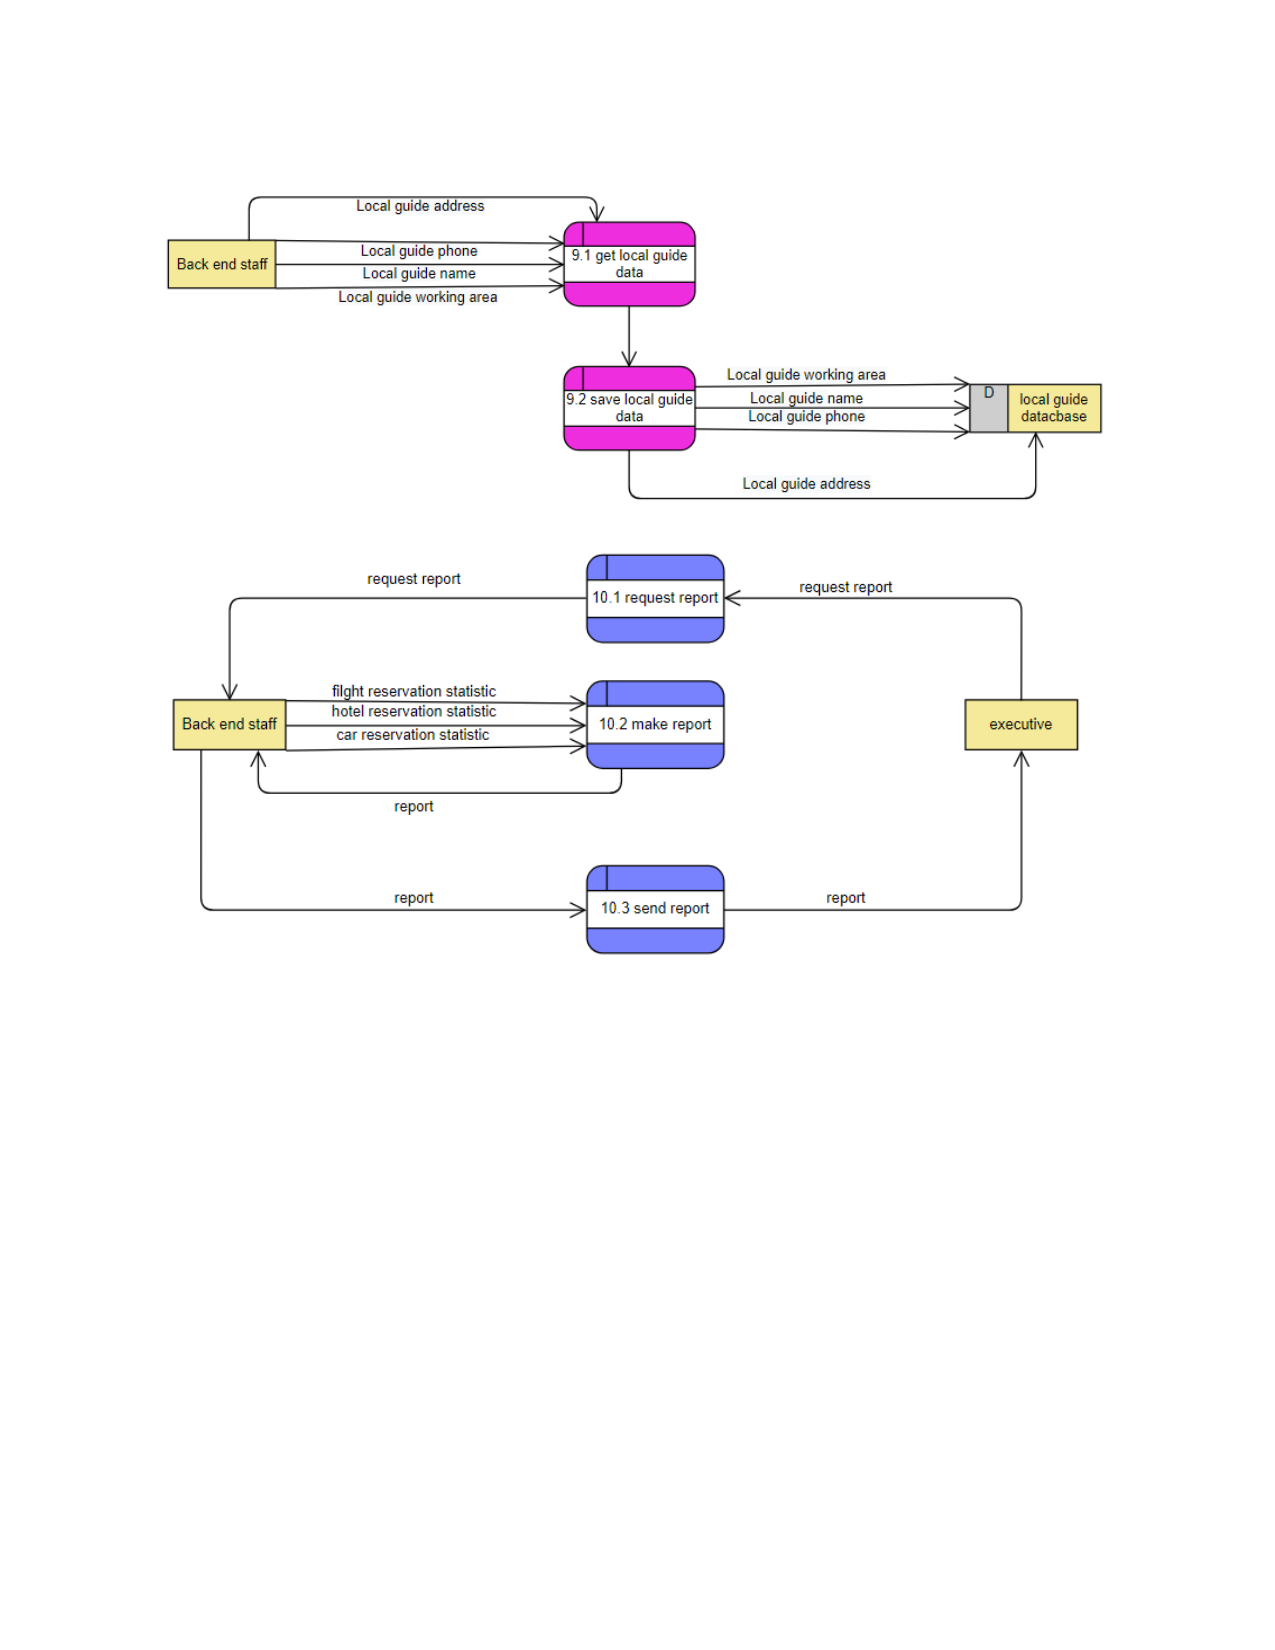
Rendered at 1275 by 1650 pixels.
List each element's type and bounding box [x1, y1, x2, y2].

picture [150, 150, 1125, 985]
